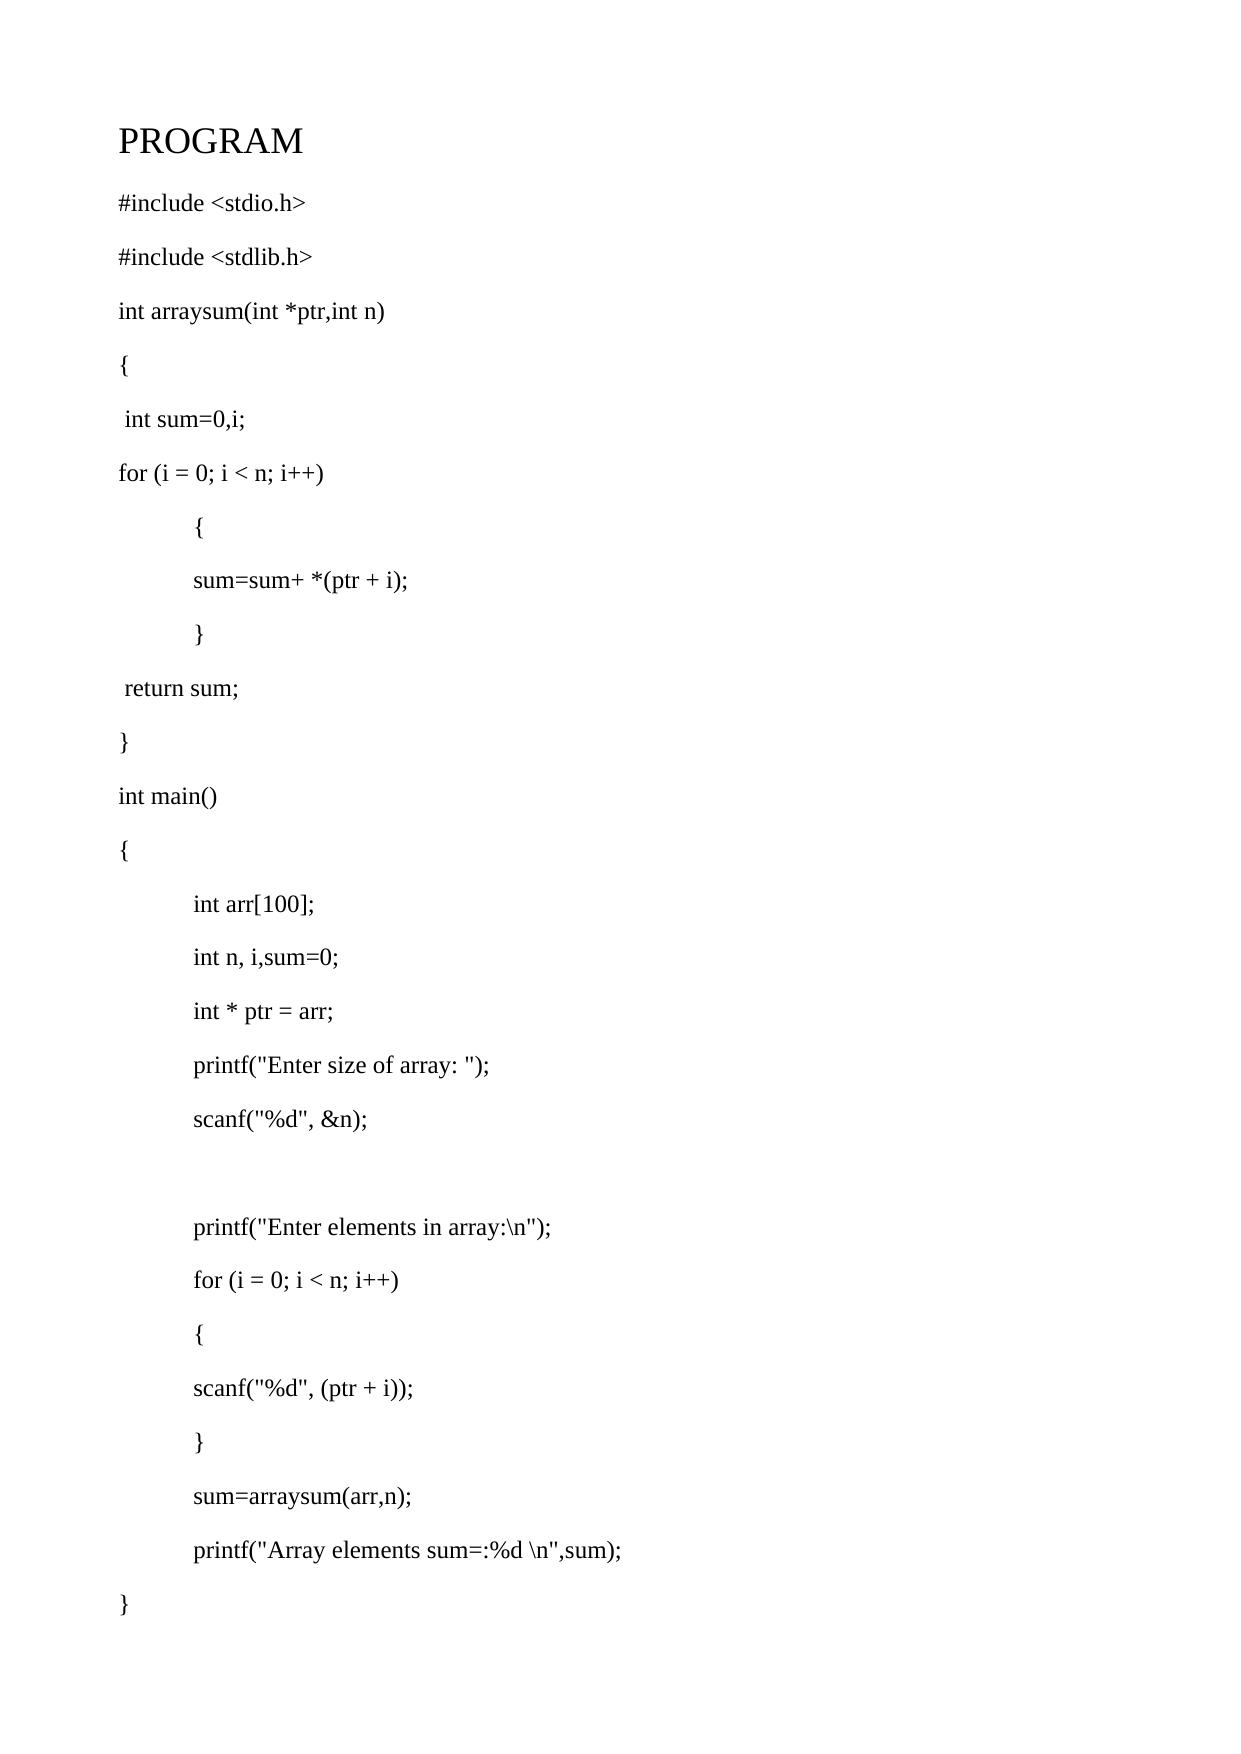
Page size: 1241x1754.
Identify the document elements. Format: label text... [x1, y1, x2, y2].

text { [118, 512, 1122, 540]
text int arr[100]; [118, 889, 1122, 917]
text return sum; [118, 673, 1122, 702]
text #include <stdio.h> [118, 188, 1122, 217]
text } [118, 619, 1122, 648]
text { [118, 1319, 1122, 1348]
text sum=sum+ *(ptr + i); [118, 566, 1122, 594]
text for (i = 0; i < n; i++) [118, 1266, 1122, 1294]
text printf("Enter elements in array:\n"); [118, 1212, 1122, 1241]
text sum=arraysum(arr,n); [118, 1481, 1122, 1510]
text printf("Enter size of array: "); [118, 1050, 1122, 1079]
text } [118, 1589, 1122, 1617]
text { [118, 350, 1122, 379]
text int * ptr = arr; [118, 996, 1122, 1025]
text int arraysum(int *ptr,int n) [118, 296, 1122, 325]
text } [118, 727, 1122, 756]
text PROGRAM [118, 118, 1122, 161]
text int main() [118, 781, 1122, 810]
text scanf("%d", &n); [118, 1104, 1122, 1133]
text for (i = 0; i < n; i++) [118, 458, 1122, 487]
text } [118, 1427, 1122, 1456]
text { [118, 835, 1122, 863]
text int sum=0,i; [118, 404, 1122, 433]
text scanf("%d", (ptr + i)); [118, 1373, 1122, 1402]
text printf("Array elements sum=:%d \n",sum); [118, 1535, 1122, 1564]
text #include <stdlib.h> [118, 242, 1122, 271]
text int n, i,sum=0; [118, 942, 1122, 971]
